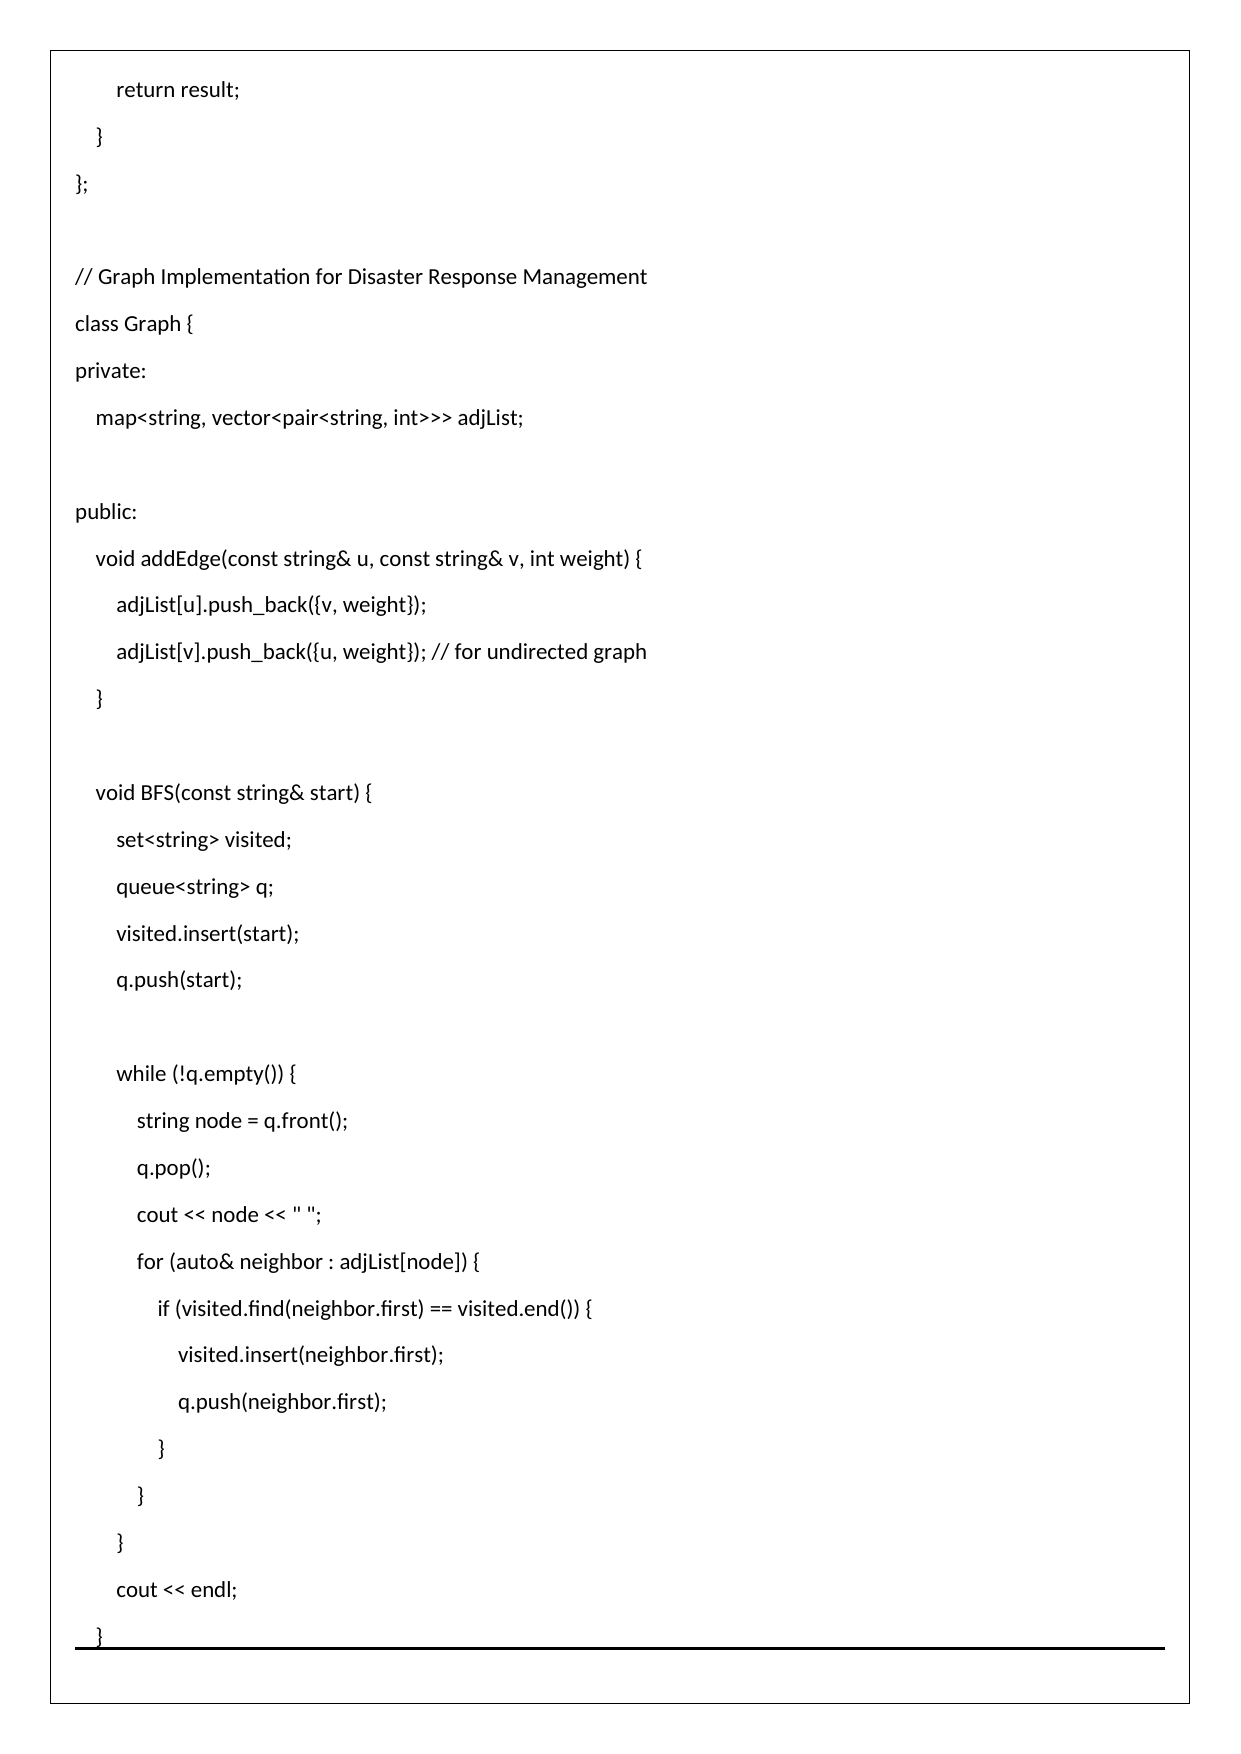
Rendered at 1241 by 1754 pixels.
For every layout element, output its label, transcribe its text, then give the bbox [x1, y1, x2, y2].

text queue<string> q; [75, 872, 1165, 900]
text cout << endl; [75, 1575, 1165, 1603]
text q.push(neighbor.first); [75, 1387, 1165, 1416]
text for (auto& neighbor : adjList[node]) { [75, 1247, 1165, 1275]
text } [75, 122, 1165, 150]
text } [75, 1528, 1165, 1556]
text void BFS(const string& start) { [75, 778, 1165, 806]
text cout << node << " "; [75, 1200, 1165, 1228]
text q.push(start); [75, 966, 1165, 994]
text return result; [75, 75, 1165, 103]
text if (visited.find(neighbor.first) == visited.end()) { [75, 1294, 1165, 1322]
text visited.insert(start); [75, 919, 1165, 947]
text // Graph Implementation for Disaster Response Management [75, 262, 1165, 291]
text public: [75, 497, 1165, 525]
text set<string> visited; [75, 825, 1165, 853]
text map<string, vector<pair<string, int>>> adjList; [75, 403, 1165, 431]
text } [75, 1434, 1165, 1462]
text q.pop(); [75, 1153, 1165, 1181]
text while (!q.empty()) { [75, 1059, 1165, 1087]
text void addEdge(const string& u, const string& v, int weight) { [75, 544, 1165, 572]
text }; [75, 169, 1165, 197]
text private: [75, 356, 1165, 384]
text } [75, 684, 1165, 712]
text visited.insert(neighbor.first); [75, 1341, 1165, 1369]
text adjList[v].push_back({u, weight}); // for undirected graph [75, 637, 1165, 666]
text } [75, 1622, 1165, 1647]
text class Graph { [75, 309, 1165, 337]
text adjList[u].push_back({v, weight}); [75, 591, 1165, 619]
text string node = q.front(); [75, 1106, 1165, 1134]
text } [75, 1481, 1165, 1509]
